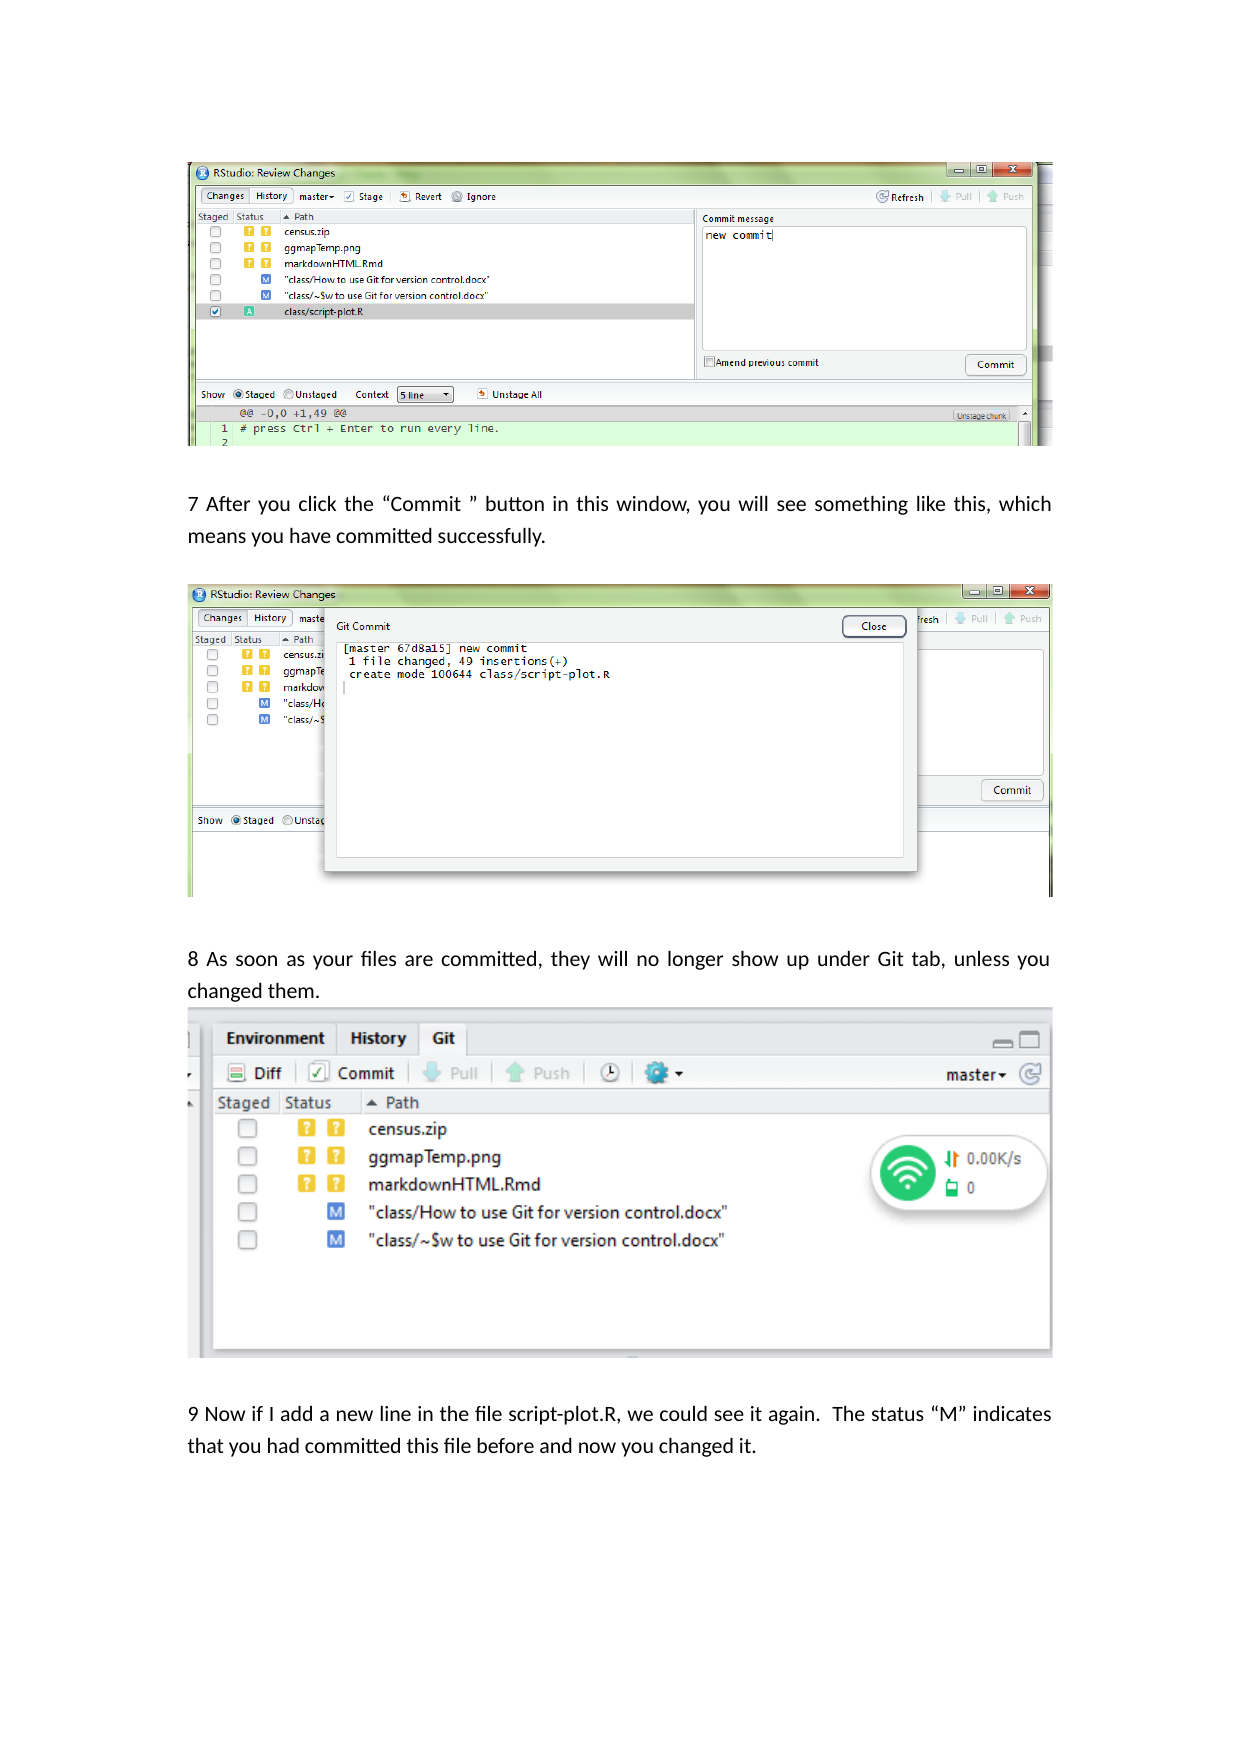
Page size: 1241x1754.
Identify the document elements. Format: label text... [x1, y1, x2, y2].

text 8 As soon as your files are committed, they will no longer show up under Git tab, unless you changed them. [187, 942, 1053, 1007]
picture [187, 584, 1053, 897]
text 7 After you click the “Commit ” button in this window, you will see something like this, which means you have committed successfully. [187, 487, 1053, 552]
text 9 Now if I add a new line in the file script-plot.R, we could see it again. The status “M” indicates that you had committed this file before and now you changed it. [187, 1397, 1053, 1462]
picture [187, 1007, 1053, 1358]
picture [187, 162, 1053, 446]
